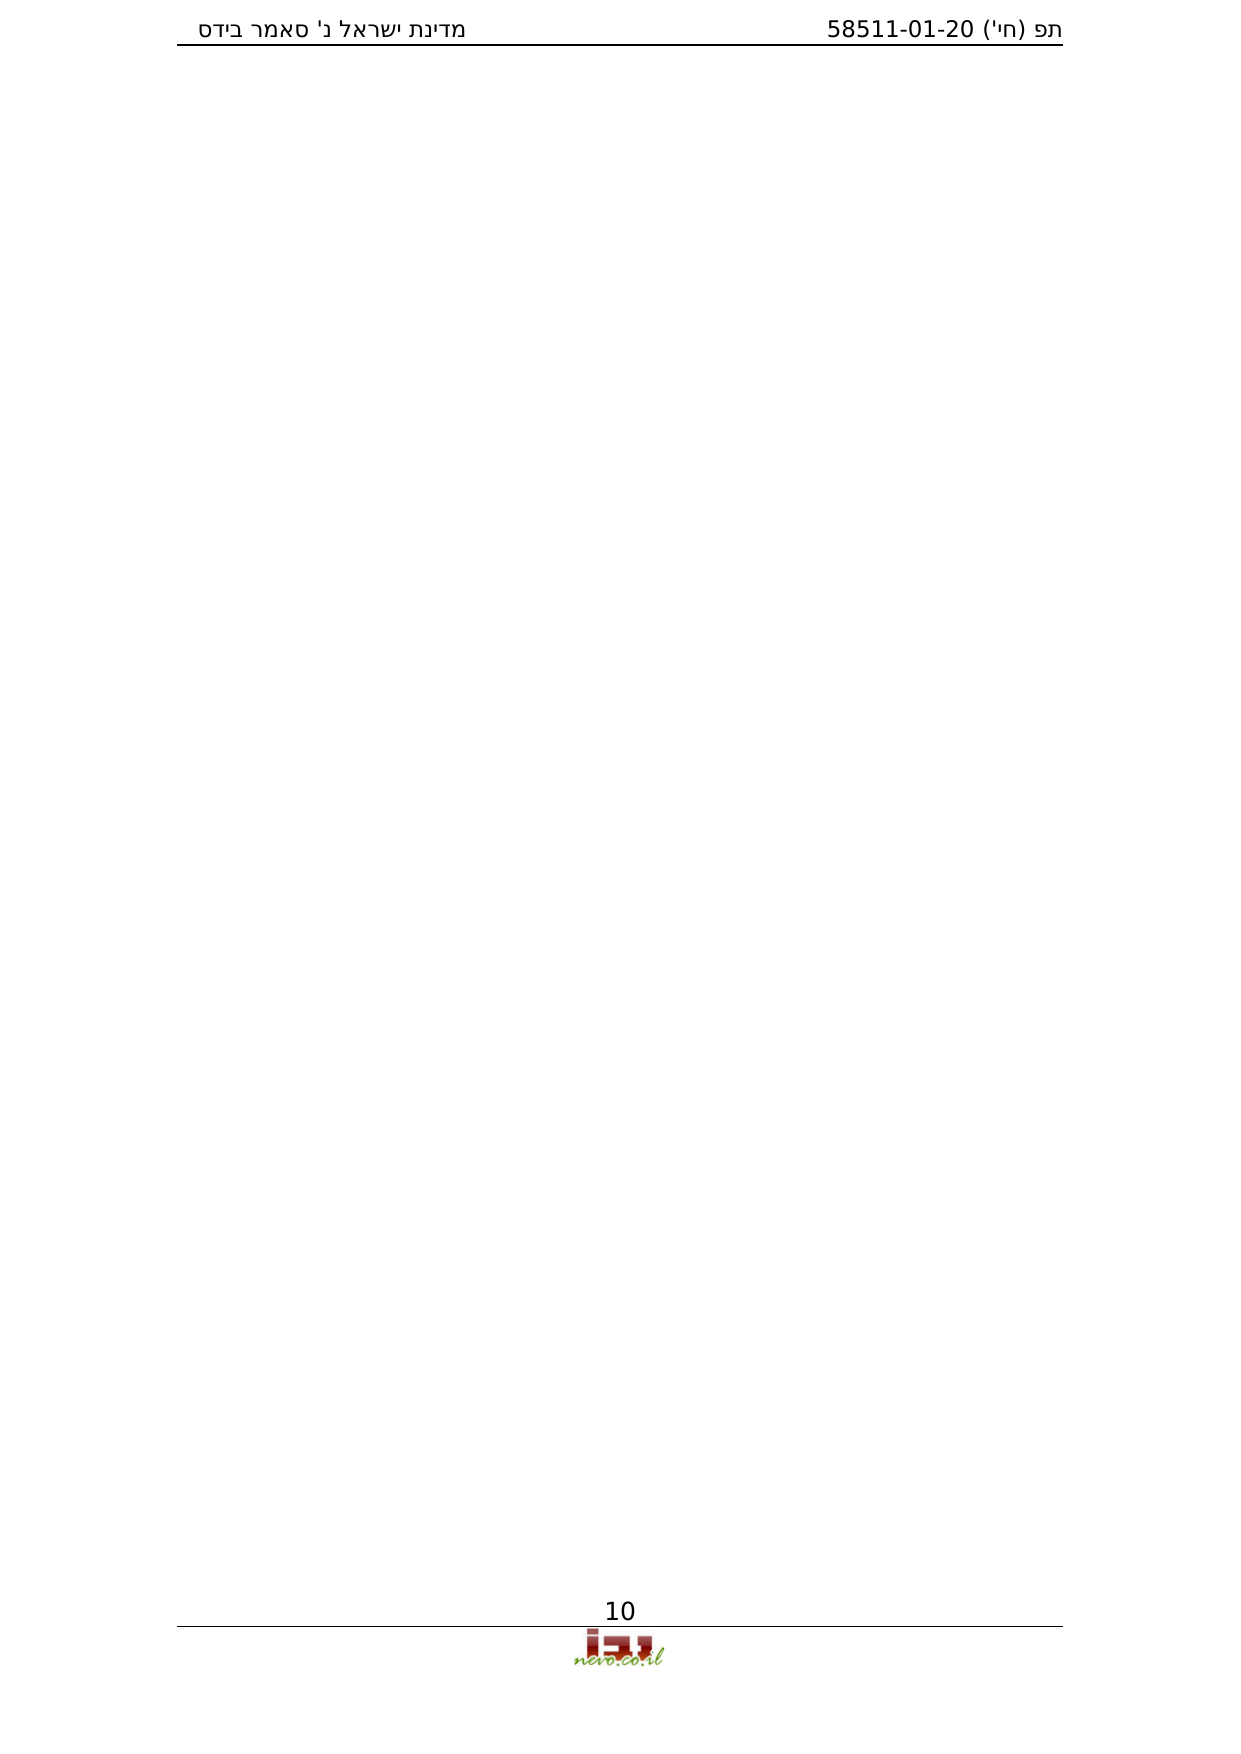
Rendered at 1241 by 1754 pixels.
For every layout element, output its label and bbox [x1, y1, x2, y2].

picture [574, 1628, 666, 1667]
